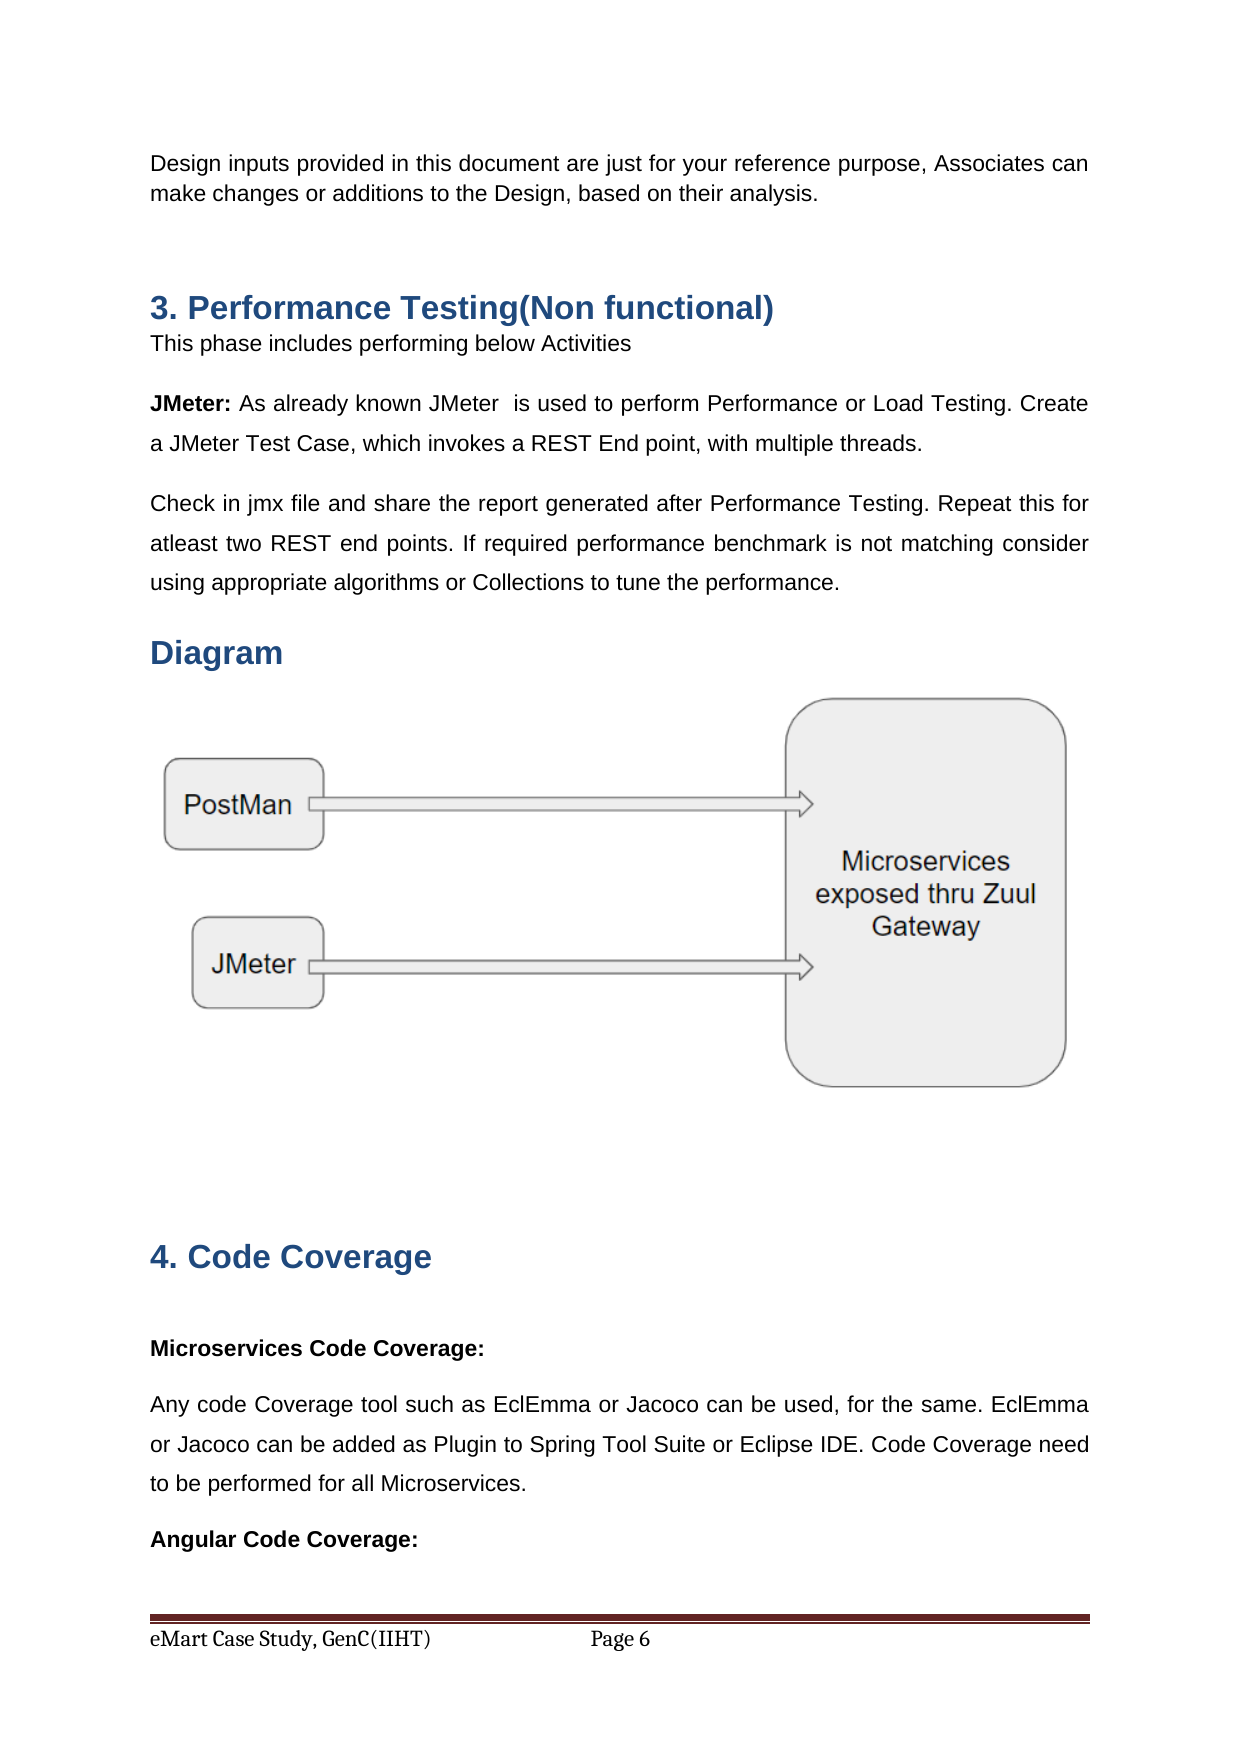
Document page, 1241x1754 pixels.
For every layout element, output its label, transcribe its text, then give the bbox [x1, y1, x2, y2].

subtitle Performance Testing(Non functional) [150, 288, 1090, 327]
subtitle Diagram [150, 633, 1090, 672]
text This phase includes performing below Activities [150, 330, 1090, 356]
text Check in jmx file and share the report generated after Performance Testing. Repeat this for atleast two REST end points. If required performance benchmark is not matching consider using appropriate algorithms or Collections to tune the performance. [150, 490, 1090, 595]
text Any code Coverage tool such as EclEmma or Jacoco can be used, for the same. EclEmma or Jacoco can be added as Plugin to Spring Tool Suite or Eclipse IDE. Code Coverage need to be performed for all Microservices. [150, 1391, 1090, 1497]
text JMeter: As already known JMeter is used to perform Performance or Load Testing. Create a JMeter Test Case, which invokes a REST End point, with multiple threads. [150, 390, 1090, 456]
text Microservices Code Coverage: [150, 1335, 1090, 1361]
text Design inputs provided in this document are just for your reference purpose, Associates can make changes or additions to the Design, based on their analysis. [150, 150, 1090, 207]
text Angular Code Coverage: [150, 1526, 1090, 1553]
picture [150, 675, 1078, 1100]
subtitle Code Coverage [150, 1237, 1090, 1276]
